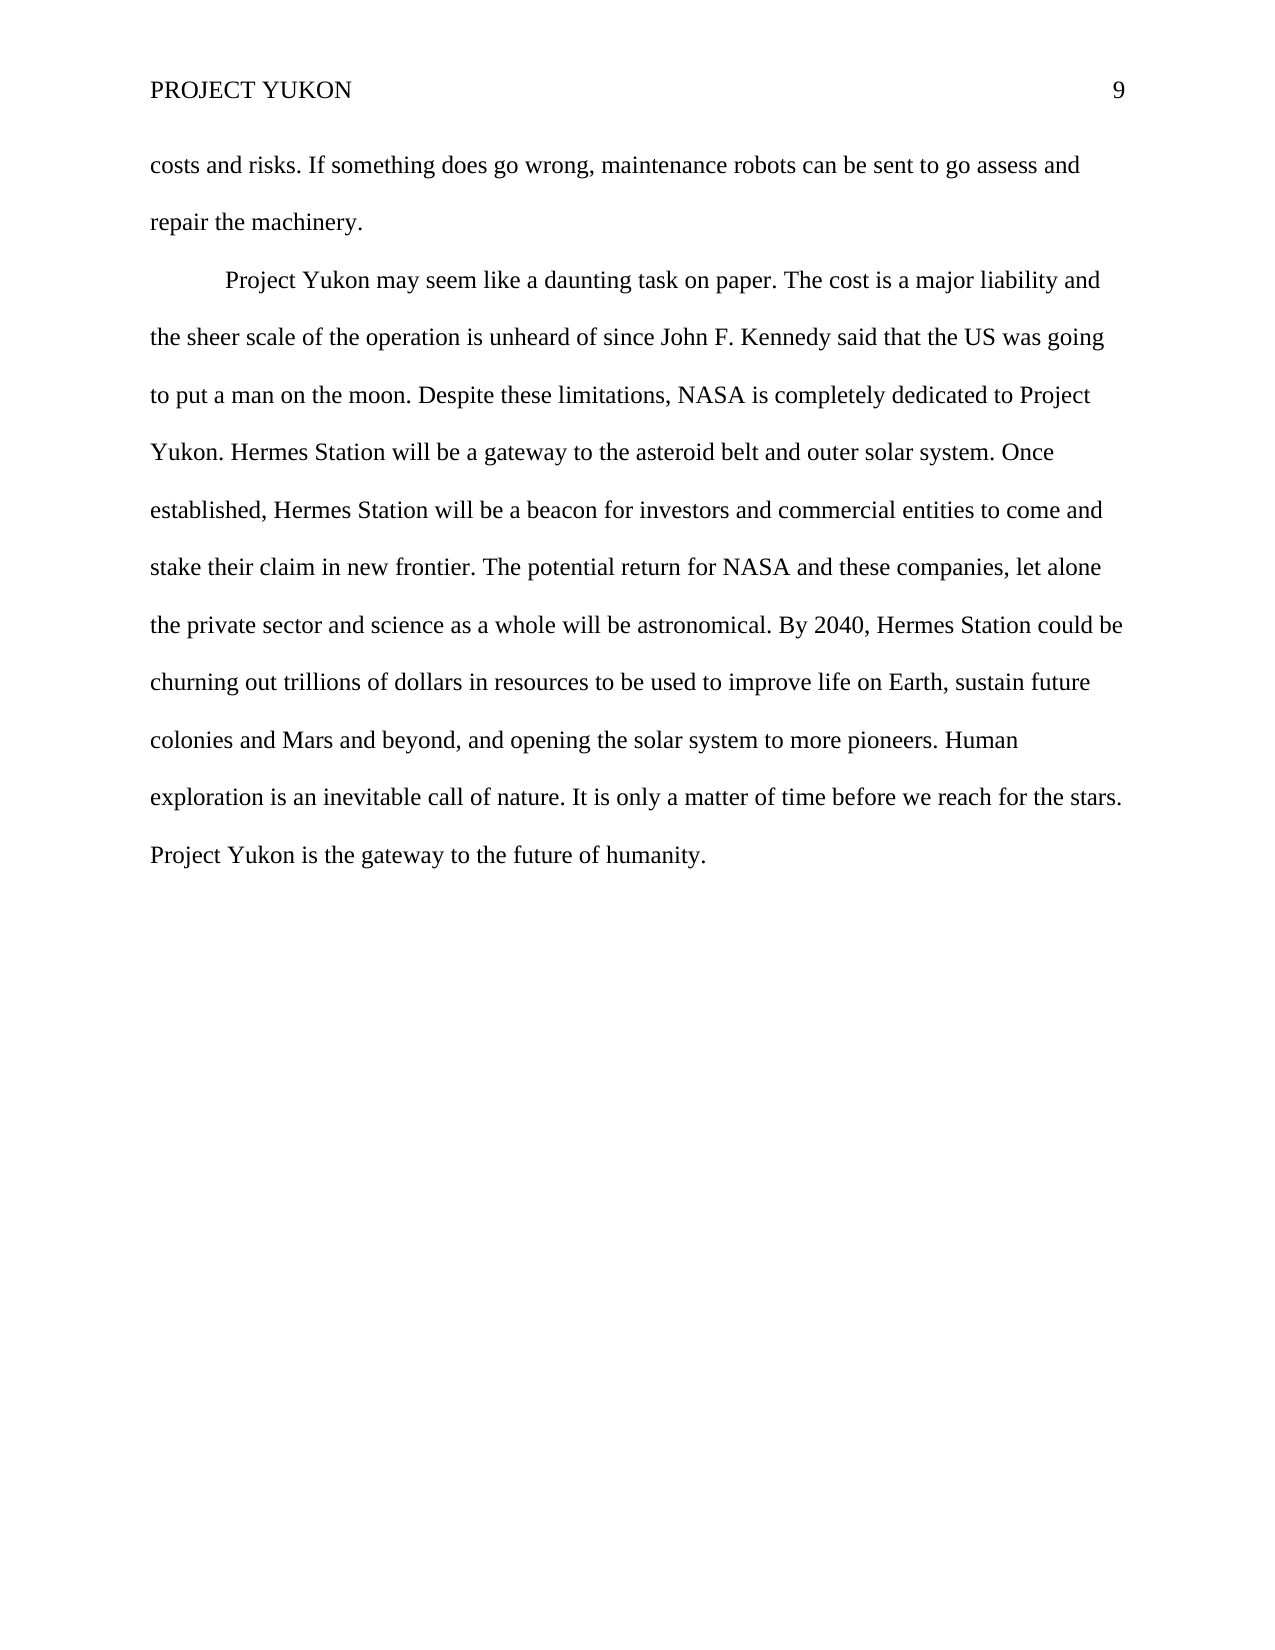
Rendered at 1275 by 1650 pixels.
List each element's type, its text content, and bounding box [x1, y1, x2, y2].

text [150, 150, 1125, 236]
text Project Yukon may seem like a daunting task on paper. The cost is a major liability and the sheer scale of the operation is unheard of since John F. Kennedy said that the US was going to put a man on the moon. Despite these limitations, NASA is completely dedicated to Project Yukon. Hermes Station will be a gateway to the asteroid belt and outer solar system. Once established, Hermes Station will be a beacon for investors and commercial entities to come and stake their claim in new frontier. The potential return for NASA and these companies, let alone the private sector and science as a whole will be astronomical. By 2040, Hermes Station could be churning out trillions of dollars in resources to be used to improve life on Earth, sustain future colonies and Mars and beyond, and opening the solar system to more pioneers. Human exploration is an inevitable call of nature. It is only a matter of time before we reach for the stars. Project Yukon is the gateway to the future of humanity. [150, 265, 1125, 869]
